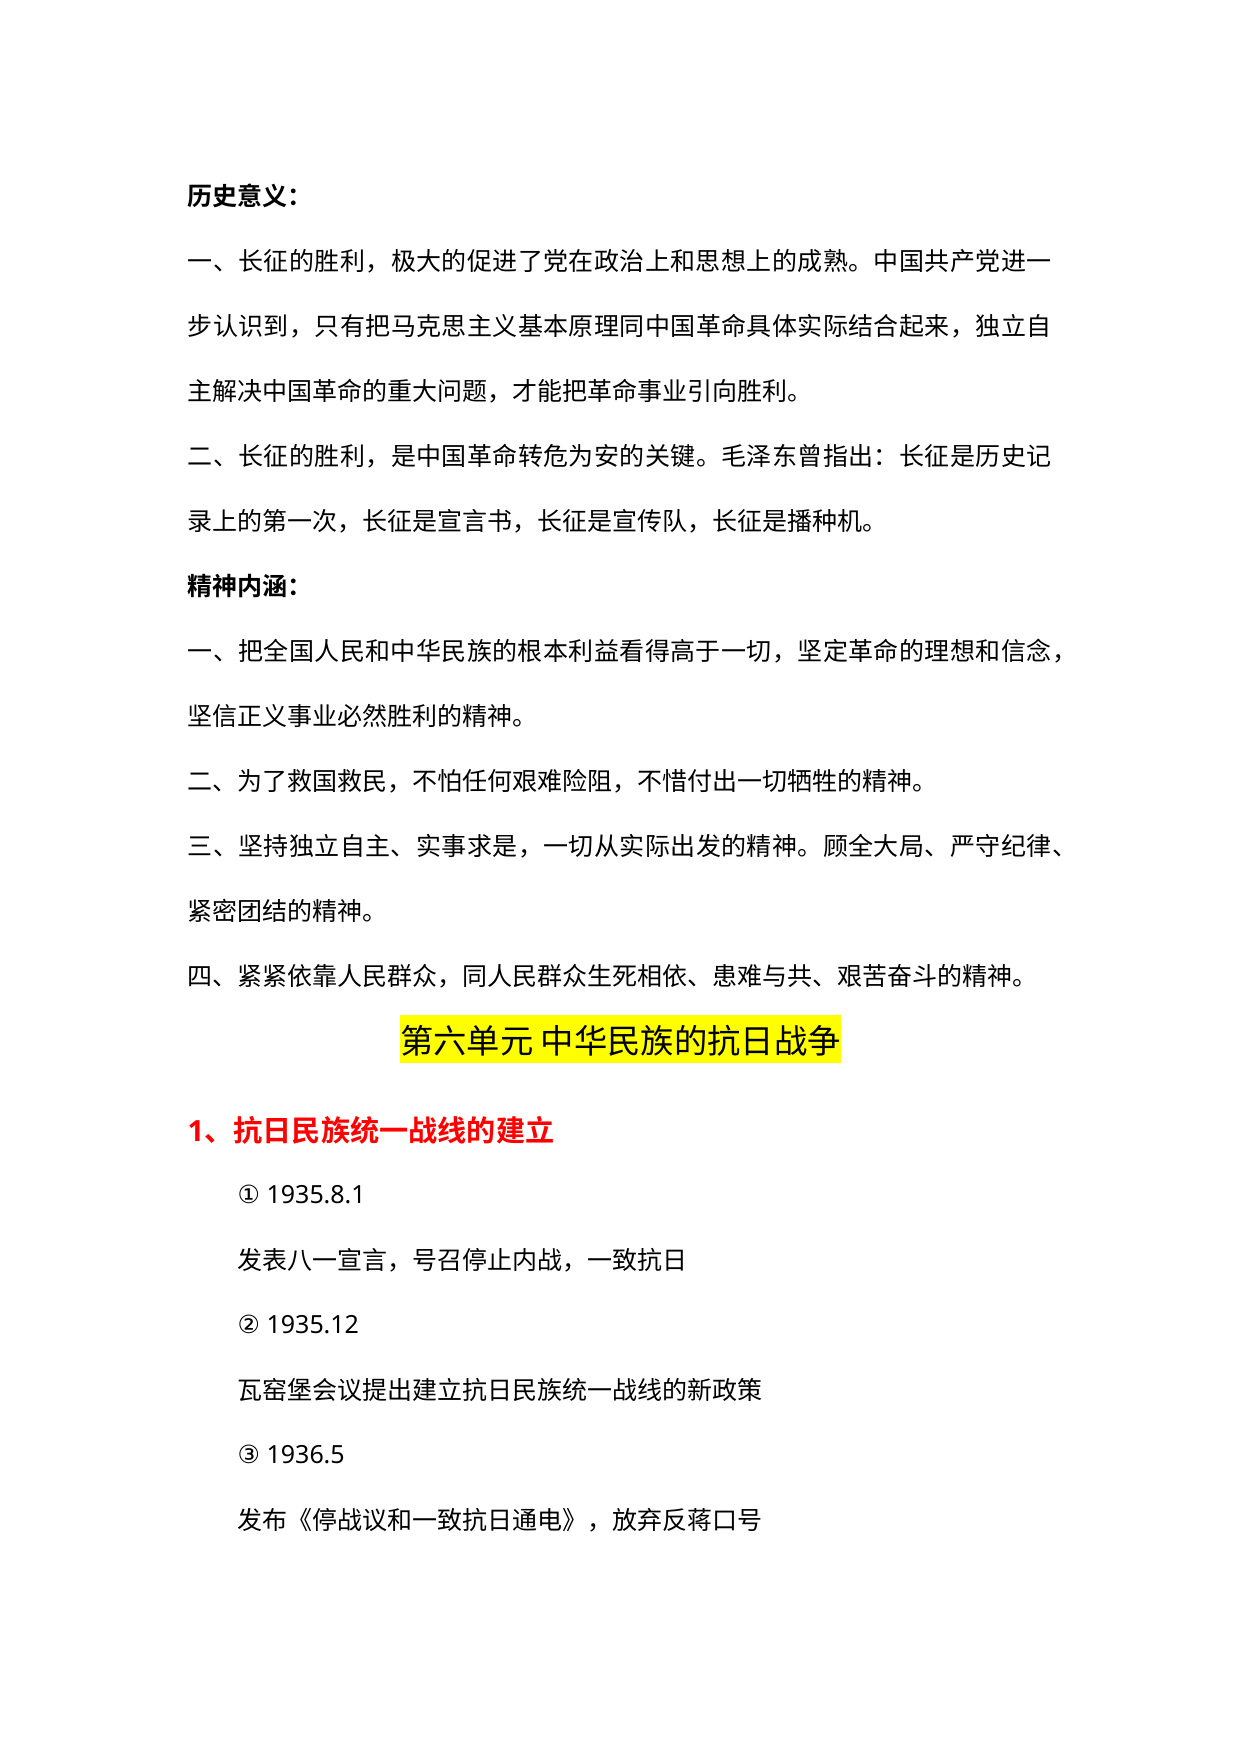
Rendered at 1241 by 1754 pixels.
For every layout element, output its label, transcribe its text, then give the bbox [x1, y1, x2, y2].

text 二、为了救国救民，不怕任何艰难险阻，不惜付出一切牺牲的精神。 [187, 747, 1053, 812]
text 发表八一宣言，号召停止内战，一致抗日 [187, 1226, 1053, 1291]
text 发布《停战议和一致抗日通电》，放弃反蒋口号 [187, 1486, 1053, 1551]
text 瓦窑堡会议提出建立抗日民族统一战线的新政策 [187, 1356, 1053, 1421]
text 三、坚持独立自主、实事求是，一切从实际出发的精神。顾全大局、严守纪律、紧密团结的精神。 [187, 812, 1053, 942]
text ① 1935.8.1 [187, 1161, 1053, 1226]
text 历史意义： [187, 162, 1053, 227]
text 1、抗日民族统一战线的建立 [187, 1096, 1053, 1161]
text 一、长征的胜利，极大的促进了党在政治上和思想上的成熟。中国共产党进一步认识到，只有把马克思主义基本原理同中国革命具体实际结合起来，独立自主解决中国革命的重大问题，才能把革命事业引向胜利。 [187, 227, 1053, 422]
text 第六单元 中华民族的抗日战争 [187, 1007, 1053, 1072]
text 二、长征的胜利，是中国革命转危为安的关键。毛泽东曾指出：长征是历史记录上的第一次，长征是宣言书，长征是宣传队，长征是播种机。 [187, 422, 1053, 552]
text 精神内涵： [187, 552, 1053, 617]
text ② 1935.12 [187, 1291, 1053, 1356]
text ③ 1936.5 [187, 1421, 1053, 1486]
text 四、紧紧依靠人民群众，同人民群众生死相依、患难与共、艰苦奋斗的精神。 [187, 942, 1053, 1007]
text 一、把全国人民和中华民族的根本利益看得高于一切，坚定革命的理想和信念，坚信正义事业必然胜利的精神。 [187, 617, 1053, 747]
